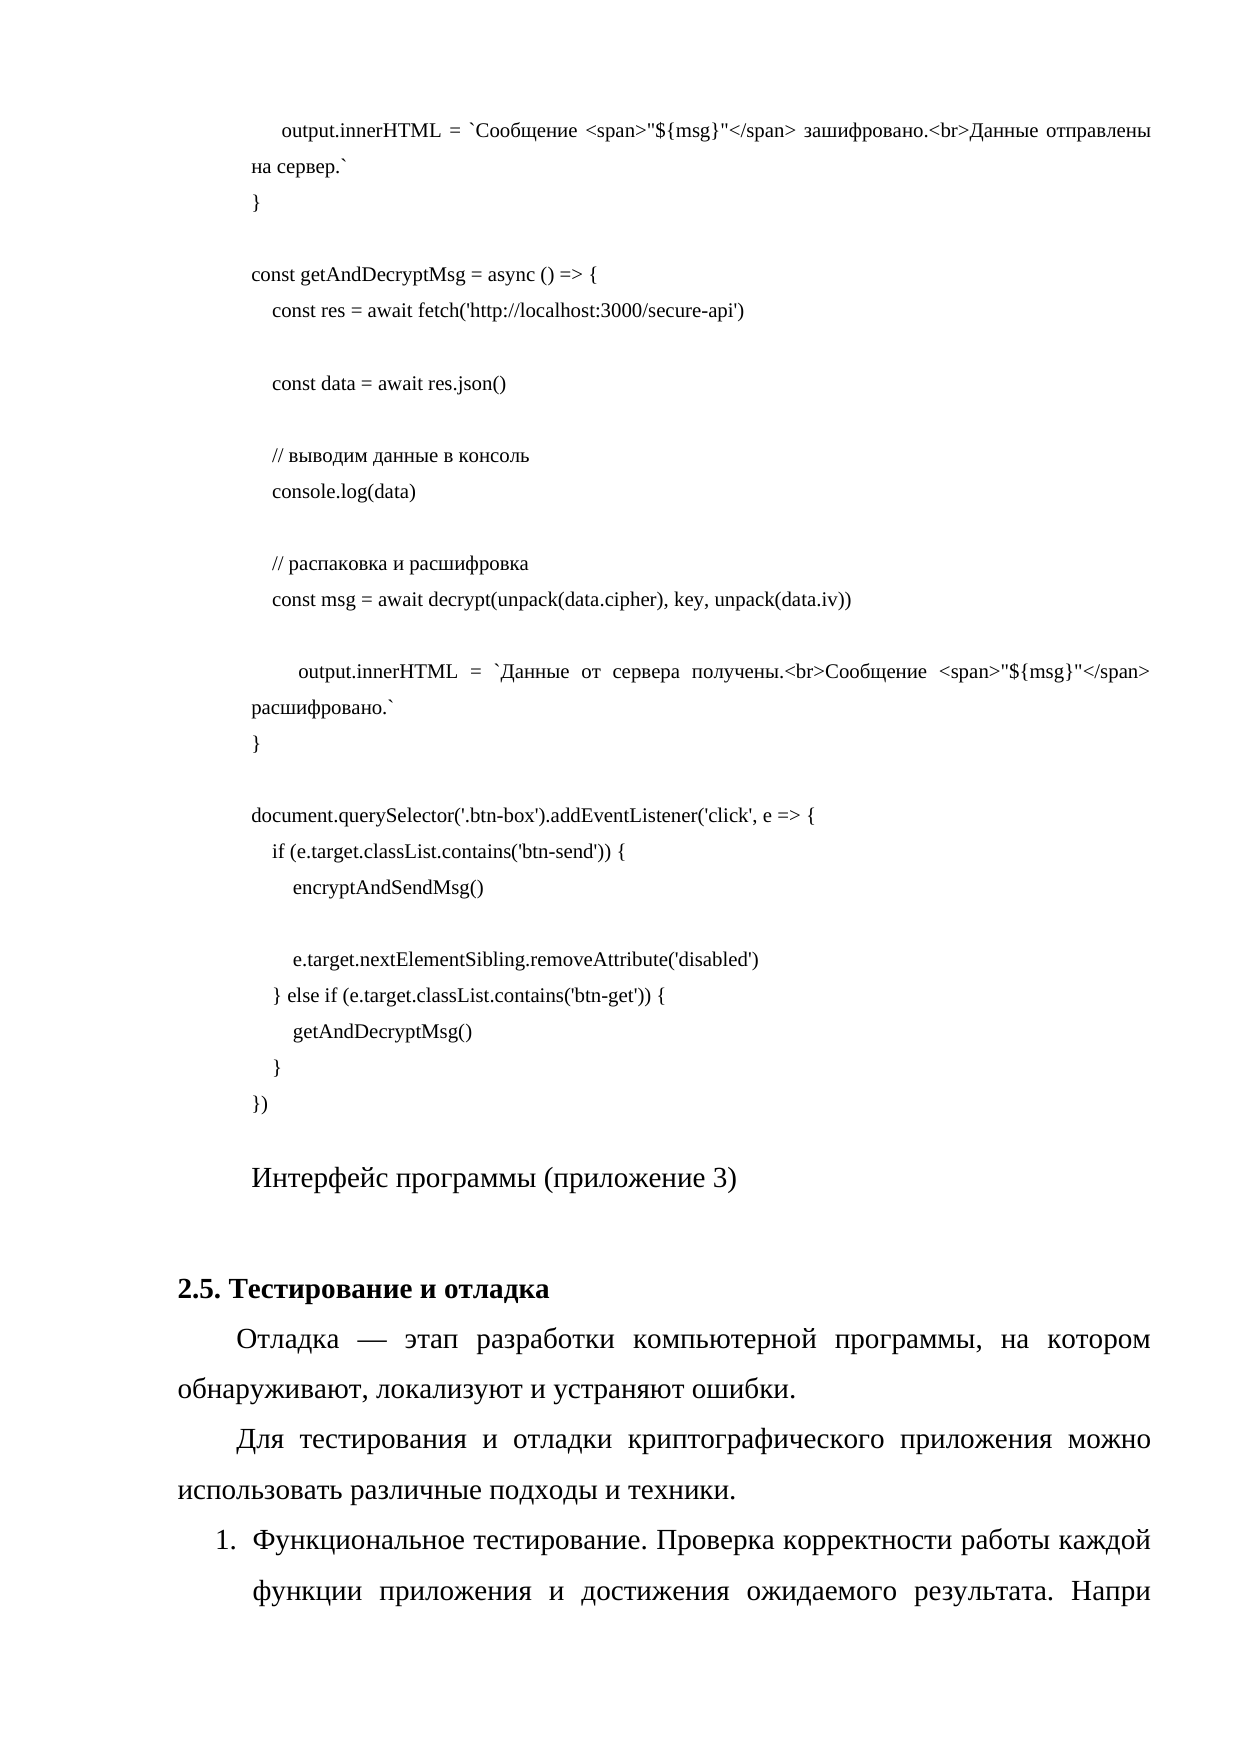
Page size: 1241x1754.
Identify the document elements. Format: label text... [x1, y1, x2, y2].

text const getAndDecryptMsg = async () => { [251, 262, 1152, 286]
text } [251, 731, 1152, 755]
text e.target.nextElementSibling.removeAttribute('disabled') [251, 947, 1152, 971]
text Отладка — этап разработки компьютерной программы, на котором обнаруживают, локализуют и устраняют ошибки. [177, 1321, 1152, 1405]
text } [251, 190, 1152, 214]
text } [251, 1055, 1152, 1079]
text console.log(data) [251, 478, 1152, 503]
text encryptAndSendMsg() [251, 875, 1152, 899]
text // выводим данные в консоль [251, 442, 1152, 467]
text }) [251, 1091, 1152, 1115]
subtitle 2.5. Тестирование и отладка [177, 1271, 1152, 1304]
text if (e.target.classList.contains('btn-send')) { [251, 839, 1152, 863]
text output.innerHTML = `Сообщение <span>"${msg}"</span> зашифровано.<br>Данные отправлены на сервер.` [251, 118, 1152, 178]
text const msg = await decrypt(unpack(data.cipher), key, unpack(data.iv)) [251, 587, 1152, 611]
text getAndDecryptMsg() [251, 1019, 1152, 1043]
text const data = await res.json() [251, 370, 1152, 394]
text // распаковка и расшифровка [251, 551, 1152, 575]
text document.querySelector('.btn-box').addEventListener('click', e => { [251, 803, 1152, 827]
text output.innerHTML = `Данные от сервера получены.<br>Сообщение <span>"${msg}"</span> расшифровано.` [251, 659, 1152, 719]
text } else if (e.target.classList.contains('btn-get')) { [251, 983, 1152, 1007]
text const res = await fetch('http://localhost:3000/secure-api') [251, 298, 1152, 322]
text Интерфейс программы (приложение 3) [251, 1163, 1152, 1193]
text Для тестирования и отладки криптографического приложения можно использовать различные подходы и техники. [177, 1422, 1152, 1506]
